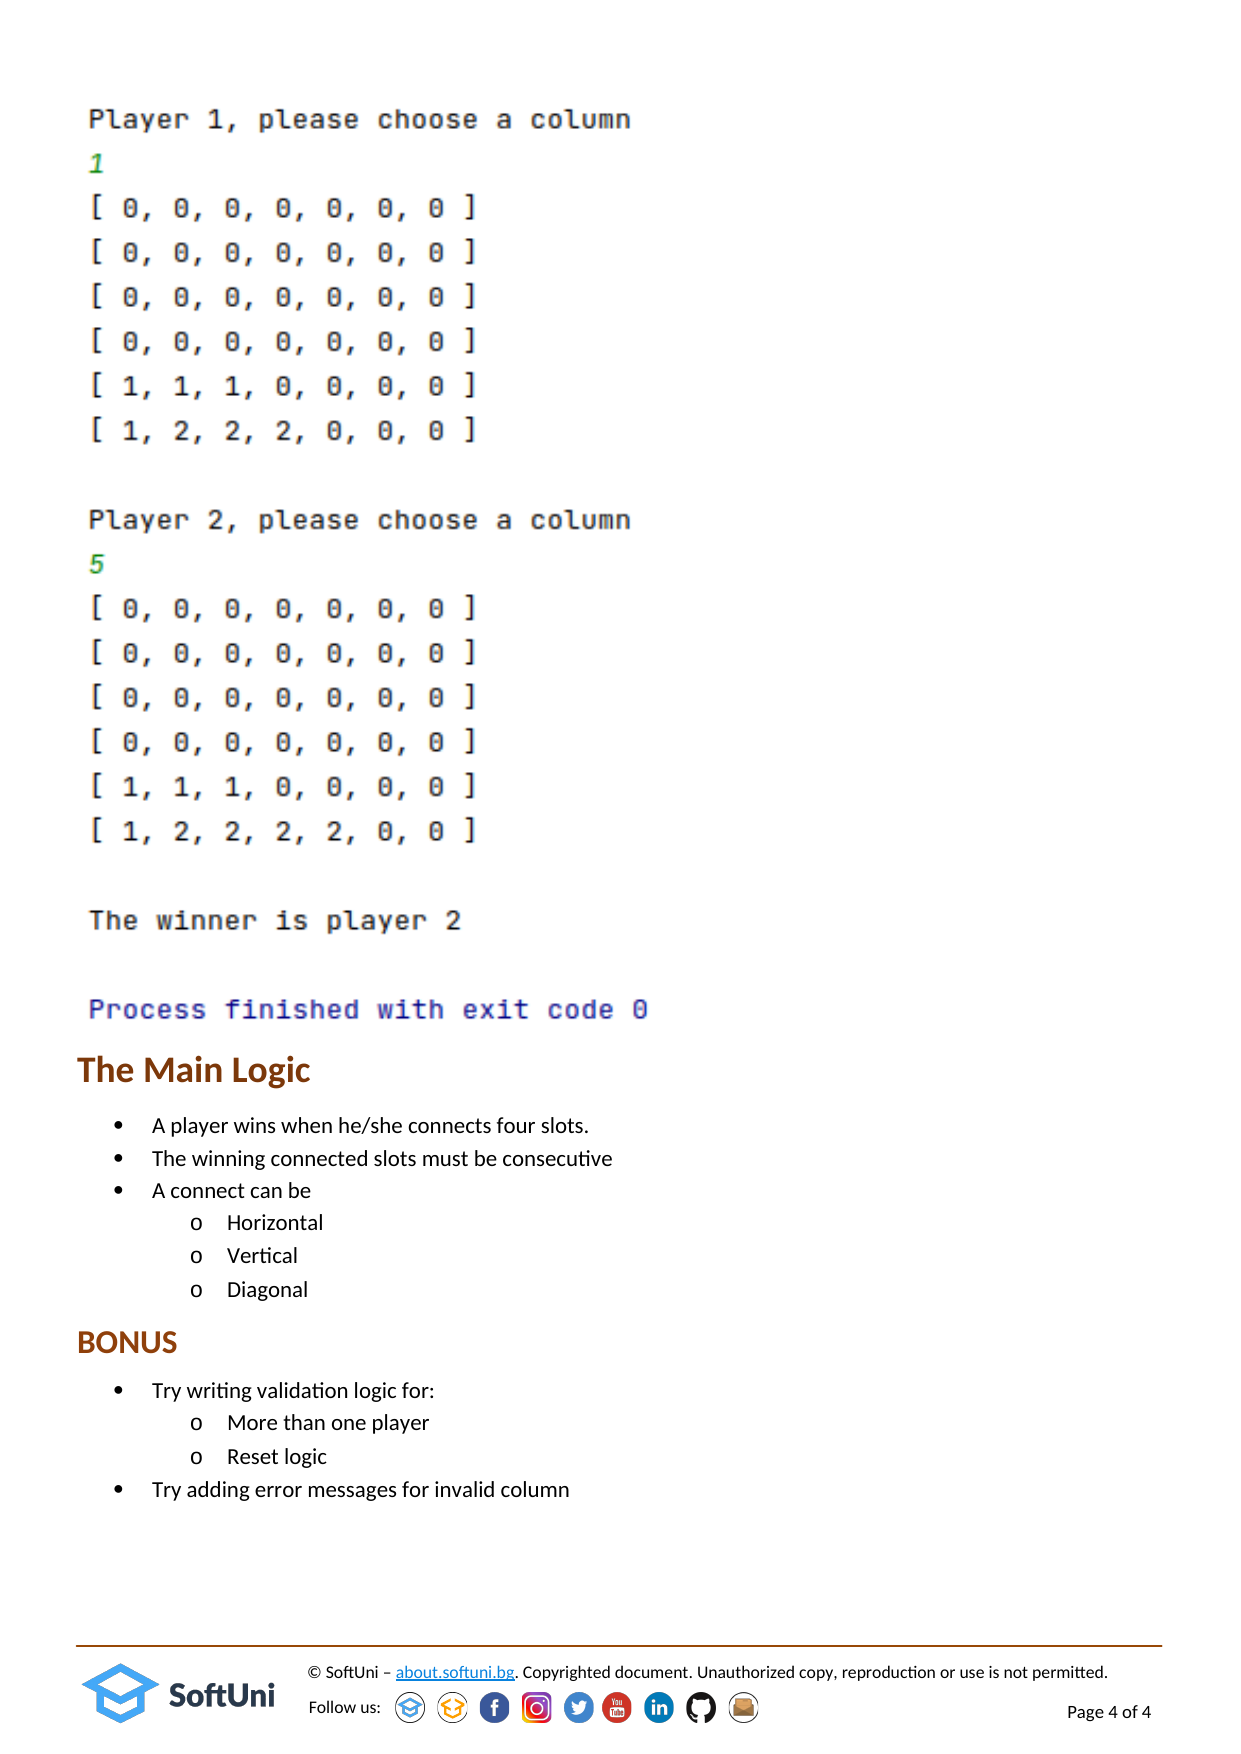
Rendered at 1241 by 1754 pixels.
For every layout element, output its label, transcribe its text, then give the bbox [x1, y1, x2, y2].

picture [728, 1692, 759, 1723]
picture [602, 1692, 632, 1723]
list Reset logic [189, 1442, 1163, 1471]
picture [564, 1692, 594, 1723]
list Diagonal [189, 1275, 1163, 1304]
picture [395, 1692, 425, 1723]
list Vertical [189, 1242, 1163, 1271]
picture [437, 1692, 468, 1723]
subtitle BONUS [77, 1321, 1163, 1362]
list Try adding error messages for invalid column [114, 1476, 1163, 1503]
list More than one player [189, 1408, 1163, 1438]
picture [644, 1692, 653, 1701]
picture [644, 1714, 653, 1723]
picture [658, 1705, 667, 1714]
picture [686, 1692, 716, 1723]
list A connect can be [114, 1176, 1163, 1204]
picture [665, 1692, 674, 1701]
list A player wins when he/she connects four slots. [114, 1111, 1163, 1139]
picture [76, 95, 679, 1034]
list The winning connected slots must be consecutive [114, 1144, 1163, 1172]
list Try writing validation logic for: [114, 1376, 1163, 1404]
text The Main Logic [77, 1046, 1163, 1092]
picture [665, 1714, 674, 1723]
list Horizontal [189, 1208, 1163, 1237]
picture [75, 1658, 281, 1729]
picture [522, 1692, 552, 1723]
picture [479, 1692, 510, 1723]
